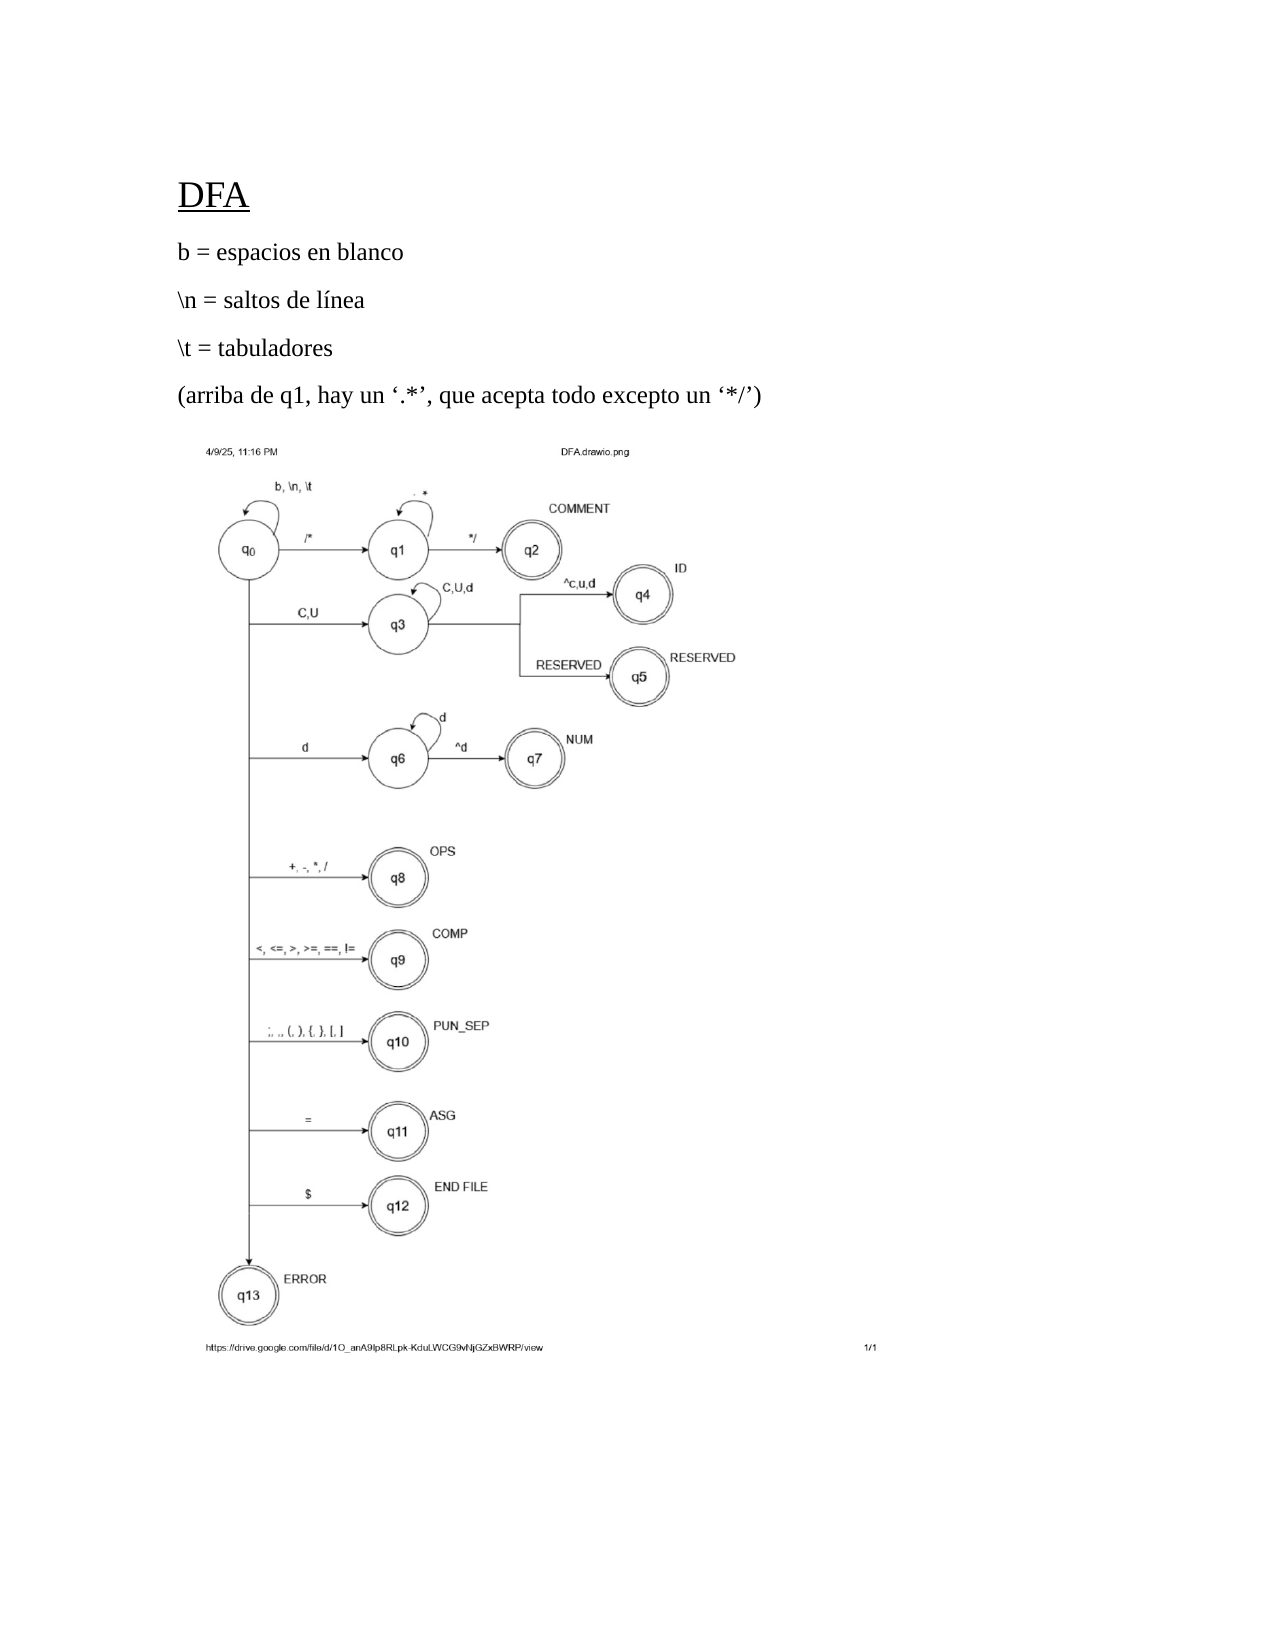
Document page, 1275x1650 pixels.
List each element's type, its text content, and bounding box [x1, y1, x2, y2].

picture [177, 428, 904, 1370]
text \t = tabuladores [177, 333, 1098, 361]
text \n = saltos de línea [177, 285, 1098, 314]
text (arriba de q1, hay un ‘.*’, que acepta todo excepto un ‘*/’) [177, 380, 1098, 409]
text DFA [177, 173, 1098, 216]
text b = espacios en blanco [177, 237, 1098, 266]
